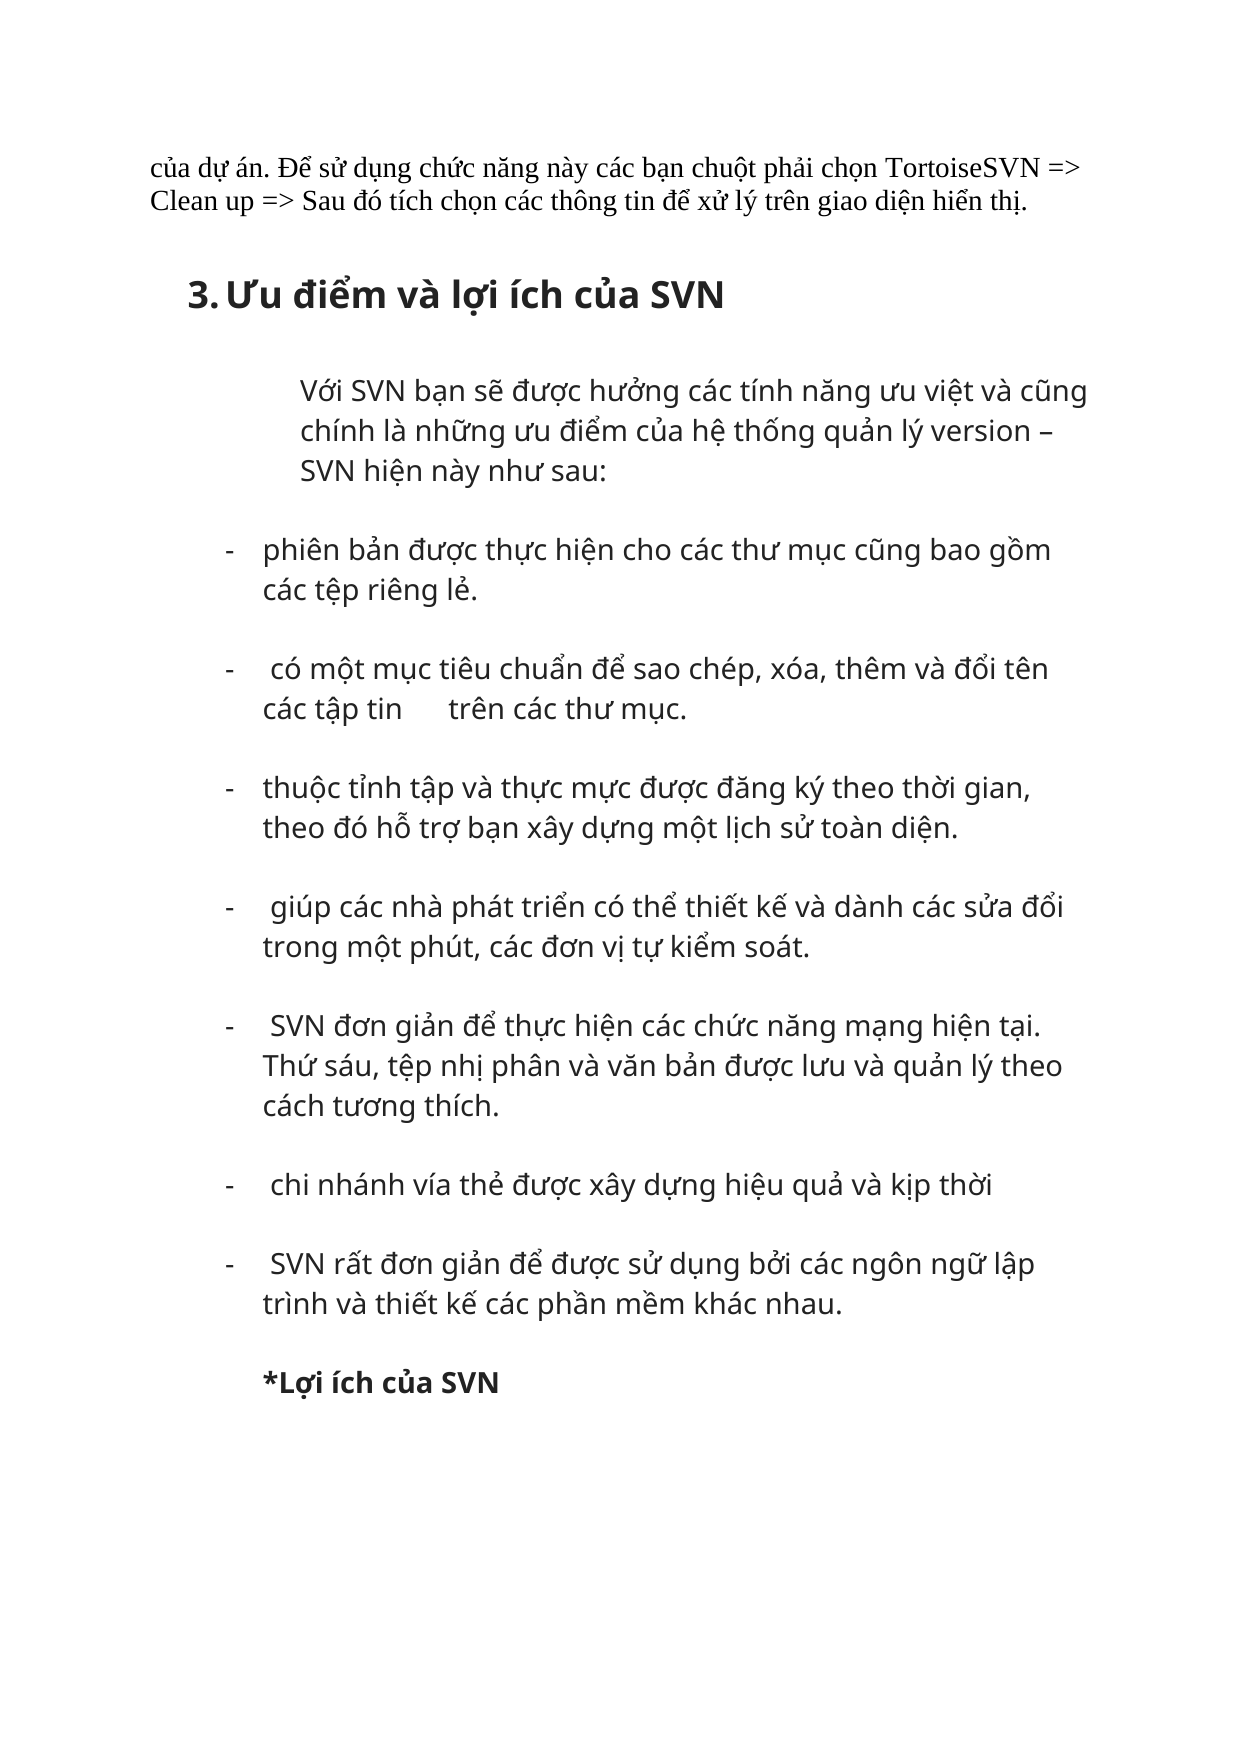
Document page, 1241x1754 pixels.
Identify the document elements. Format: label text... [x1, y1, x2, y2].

list phiên bản được thực hiện cho các thư mục cũng bao gồm các tệp riêng lẻ. [225, 529, 1090, 608]
list thuộc tỉnh tập và thực mực được đăng ký theo thời gian, theo đó hỗ trợ bạn xây dựng một lịch sử toàn diện. [225, 767, 1090, 847]
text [150, 150, 1090, 217]
list có một mục tiêu chuẩn để sao chép, xóa, thêm và đổi tên các tập tin trên các thư mục. [225, 648, 1090, 728]
list SVN đơn giản để thực hiện các chức năng mạng hiện tại. Thứ sáu, tệp nhị phân và văn bản được lưu và quản lý theo cách tương thích. [225, 1005, 1090, 1124]
list Ưu điểm và lợi ích của SVN [187, 268, 1090, 319]
list *Lợi ích của SVN [262, 1363, 1090, 1402]
list Với SVN bạn sẽ được hưởng các tính năng ưu việt và cũng chính là những ưu điểm của hệ thống quản lý version – SVN hiện này như sau: [300, 370, 1090, 489]
list giúp các nhà phát triển có thể thiết kế và dành các sửa đổi trong một phút, các đơn vị tự kiểm soát. [225, 886, 1090, 966]
list SVN rất đơn giản để được sử dụng bởi các ngôn ngữ lập trình và thiết kế các phần mềm khác nhau. [225, 1243, 1090, 1323]
list chi nhánh vía thẻ được xây dựng hiệu quả và kịp thời [225, 1164, 1090, 1204]
